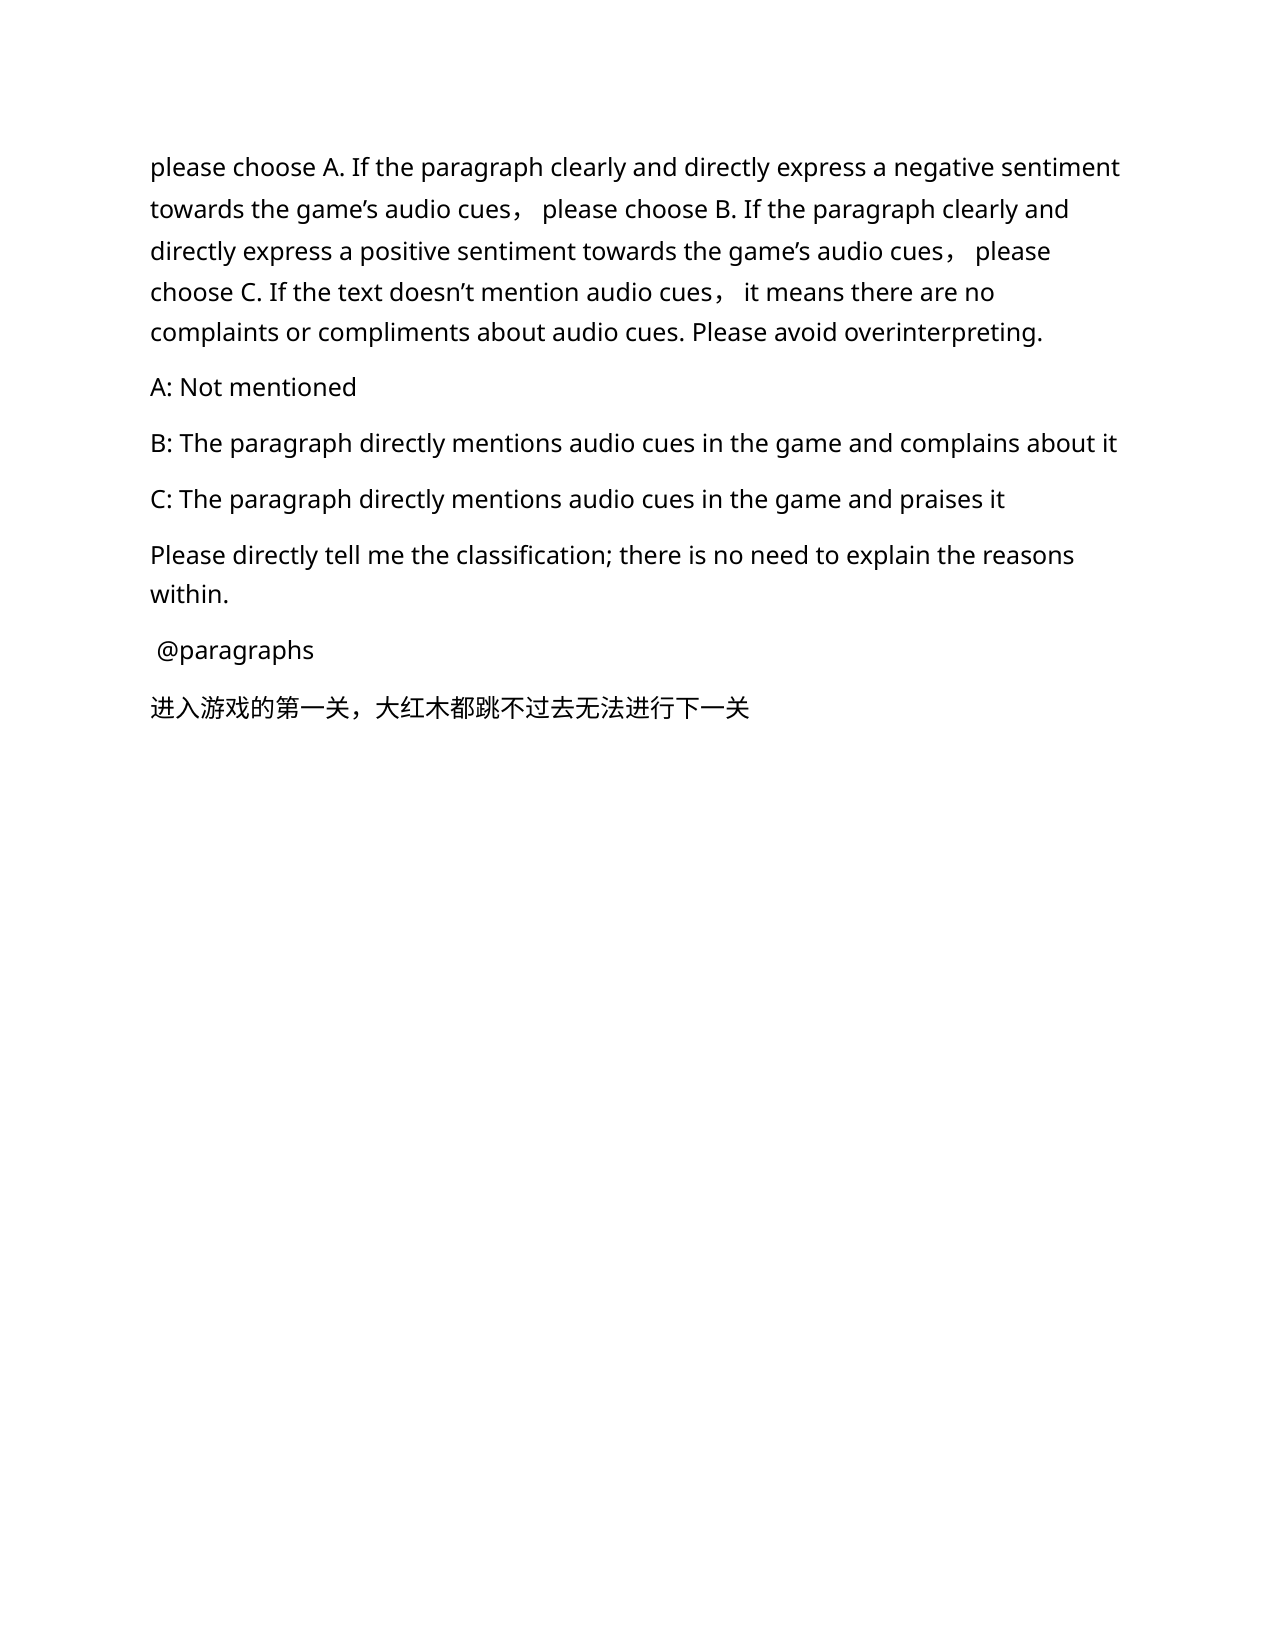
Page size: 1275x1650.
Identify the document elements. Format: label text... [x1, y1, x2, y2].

text 进入游戏的第一关，大红木都跳不过去无法进行下一关 [150, 688, 1125, 724]
text @paragraphs [150, 632, 1125, 667]
text B: The paragraph directly mentions audio cues in the game and complains about it [150, 426, 1125, 460]
text Please directly tell me the classification; there is no need to explain the reasons within. [150, 537, 1125, 611]
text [150, 150, 1125, 348]
text C: The paragraph directly mentions audio cues in the game and praises it [150, 482, 1125, 516]
text A: Not mentioned [150, 370, 1125, 404]
